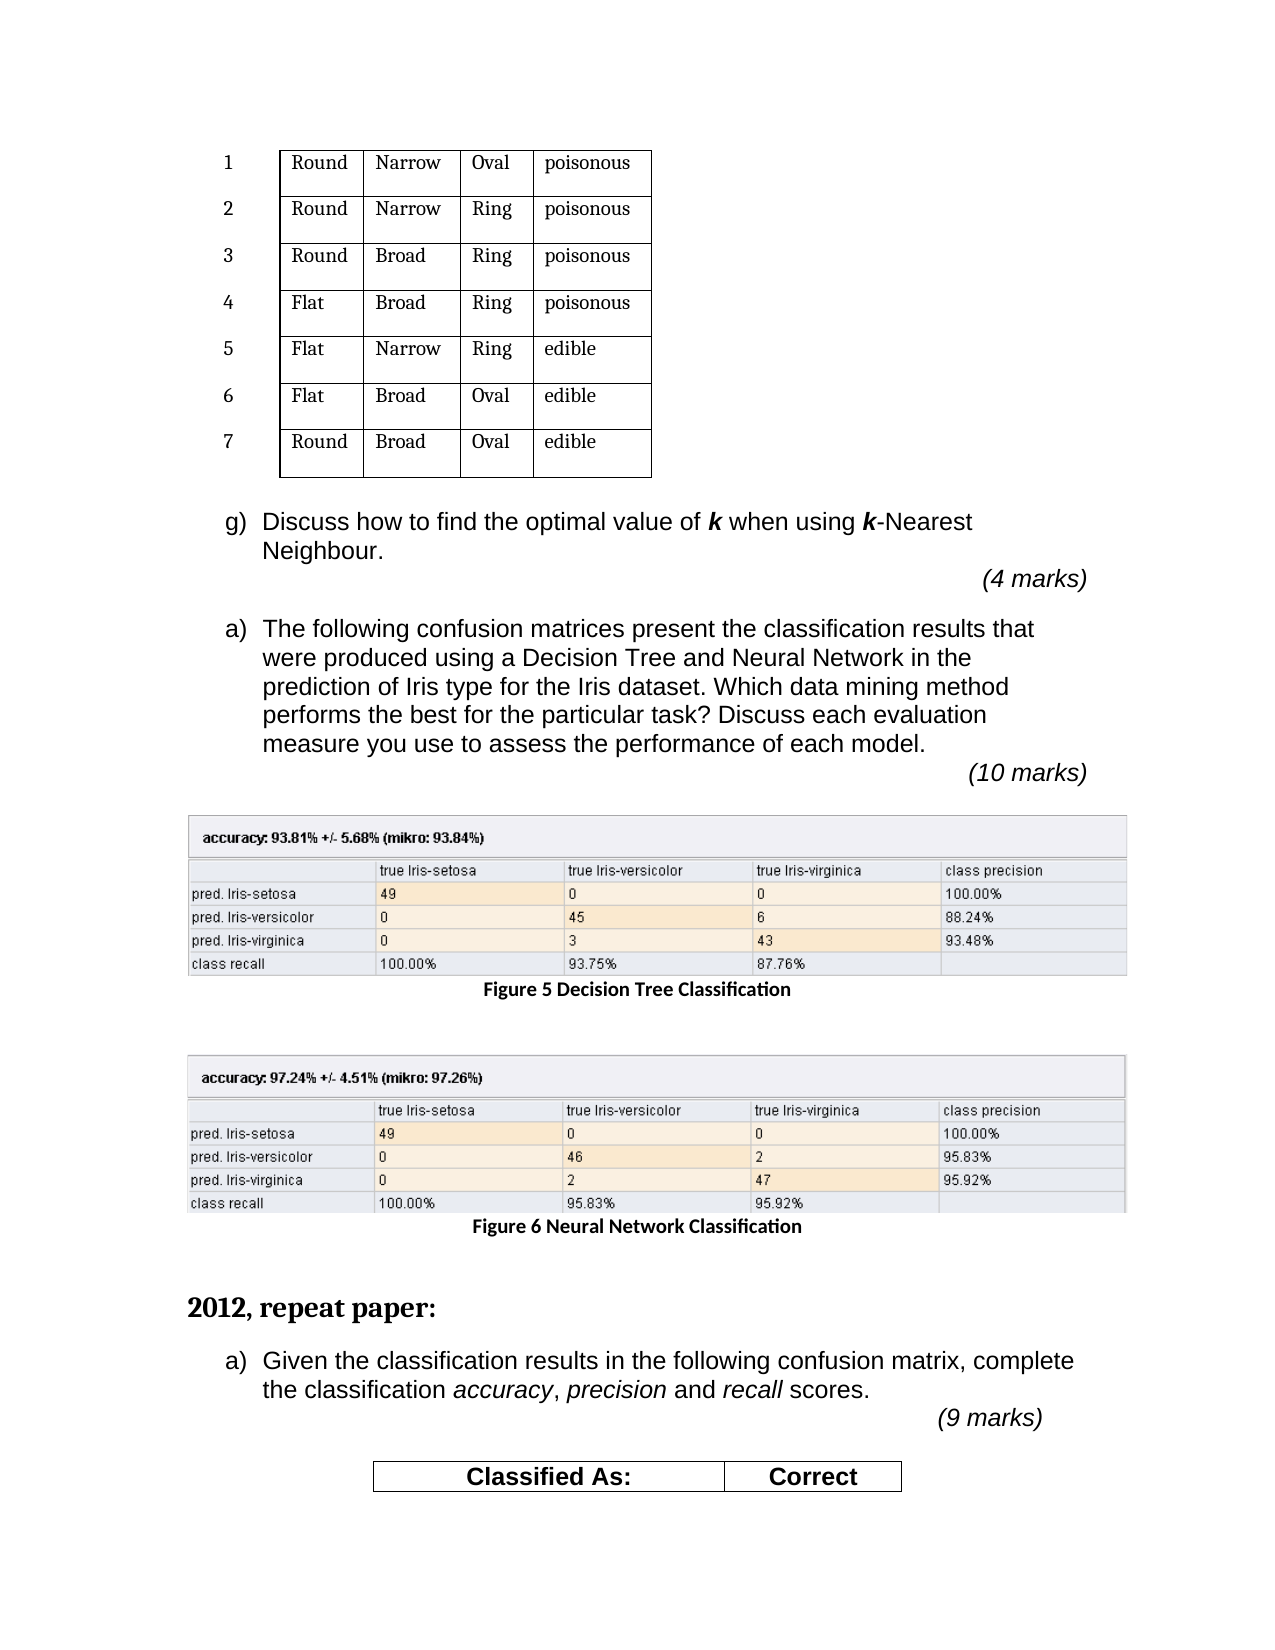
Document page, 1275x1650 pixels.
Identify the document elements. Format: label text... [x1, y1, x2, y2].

table_cell Broad [364, 244, 460, 290]
table_cell Ring [461, 337, 533, 383]
table_cell poisonous [534, 244, 651, 290]
table_cell 2 [176, 196, 279, 243]
title (9 marks) [937, 1403, 1087, 1432]
table_cell poisonous [534, 151, 651, 196]
table_cell poisonous [534, 291, 651, 336]
title Given the classification results in the following confusion matrix, complete the classification accuracy, precision and recall scores. [225, 1346, 1087, 1403]
table_cell Round [281, 197, 363, 243]
table_cell Flat [281, 337, 363, 383]
table_cell 7 [176, 429, 279, 477]
table_cell Broad [364, 291, 460, 336]
table_cell Oval [461, 384, 533, 429]
text (10 marks) [225, 758, 1087, 787]
table_cell 4 [176, 290, 279, 336]
table_header Classified As: [374, 1462, 724, 1491]
text Figure 6 Neural Network Classification [187, 1213, 1087, 1238]
list Discuss how to find the optimal value of k when using k-Nearest Neighbour. [225, 507, 1087, 564]
table_cell Ring [461, 244, 533, 290]
table_cell Narrow [364, 337, 460, 383]
table_cell Oval [461, 430, 533, 477]
picture [187, 1054, 1128, 1213]
table_cell edible [534, 384, 651, 429]
table_cell Ring [461, 291, 533, 336]
table_cell 6 [176, 383, 279, 429]
table_cell Ring [461, 197, 533, 243]
table_cell edible [534, 430, 651, 477]
table_header Correct [725, 1462, 901, 1491]
table_cell Round [281, 244, 363, 290]
text 2012, repeat paper: [187, 1292, 1087, 1325]
text (4 marks) [225, 564, 1087, 593]
table_cell Broad [364, 430, 460, 477]
table_cell 1 [176, 150, 279, 196]
table_cell Oval [461, 151, 533, 196]
table_cell Broad [364, 384, 460, 429]
table_cell Round [281, 151, 363, 196]
list The following confusion matrices present the classification results that were produced using a Decision Tree and Neural Network in the prediction of Iris type for the Iris dataset. Which data mining method performs the best for the particular task? Discuss each evaluation measure you use to assess the performance of each model. [225, 614, 1087, 758]
table_cell 5 [176, 336, 279, 383]
table_cell Narrow [364, 151, 460, 196]
table_cell poisonous [534, 197, 651, 243]
table_cell Narrow [364, 197, 460, 243]
text Figure 5 Decision Tree Classification [187, 976, 1087, 1001]
table_cell 3 [176, 243, 279, 290]
picture [187, 815, 1128, 976]
table_cell Round [281, 430, 363, 477]
table_cell Flat [281, 384, 363, 429]
table_cell Flat [281, 291, 363, 336]
table_cell edible [534, 337, 651, 383]
